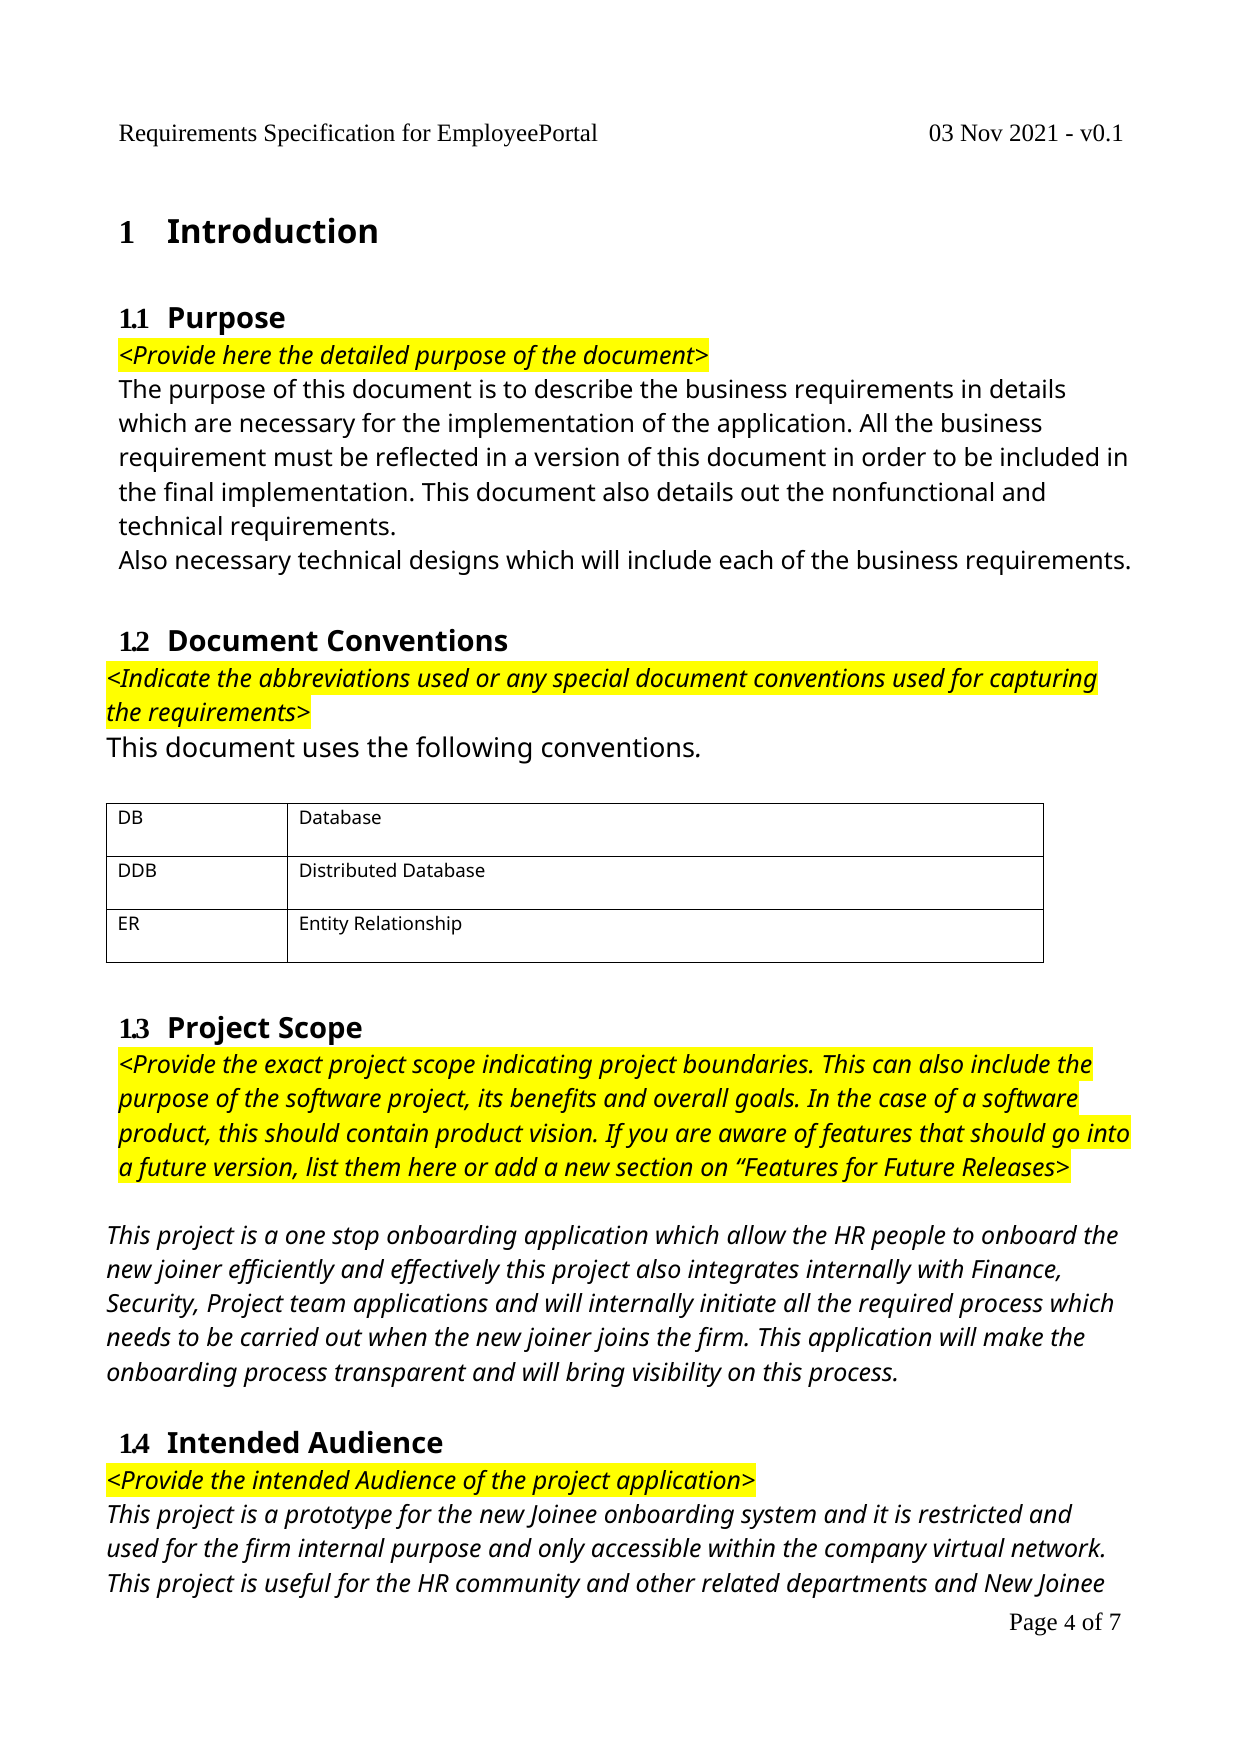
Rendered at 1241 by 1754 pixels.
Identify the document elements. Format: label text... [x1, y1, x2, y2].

table_header Database [288, 804, 1043, 856]
text <Indicate the abbreviations used or any special document conventions used for capturing the requirements> This document uses the following conventions. [311, 661, 1134, 766]
subtitle Project Scope [118, 1007, 1134, 1047]
table_cell DDB [107, 857, 287, 909]
text The purpose of this document is to describe the business requirements in details which are necessary for the implementation of the application. All the business requirement must be reflected in a version of this document in order to be included in the final implementation. This document also details out the nonfunctional and technical requirements. Also necessary technical designs which will include each of the business requirements. [118, 372, 1134, 576]
text <Provide here the detailed purpose of the document> [118, 337, 1134, 372]
subtitle Introduction [118, 207, 1134, 253]
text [106, 1463, 1134, 1599]
table_cell ER [107, 910, 287, 962]
subtitle Intended Audience [118, 1423, 1134, 1462]
subtitle Document Conventions [118, 621, 1134, 660]
table_header DB [107, 804, 287, 856]
table_cell Distributed Database [288, 857, 1043, 909]
table_cell Entity Relationship [288, 910, 1043, 962]
subtitle Purpose [118, 297, 1134, 337]
text This project is a one stop onboarding application which allow the HR people to onboard the new joiner efficiently and effectively this project also integrates internally with Finance, Security, Project team applications and will internally initiate all the required process which needs to be carried out when the new joiner joins the firm. This application will make the onboarding process transparent and will bring visibility on this process. [106, 1184, 1134, 1388]
